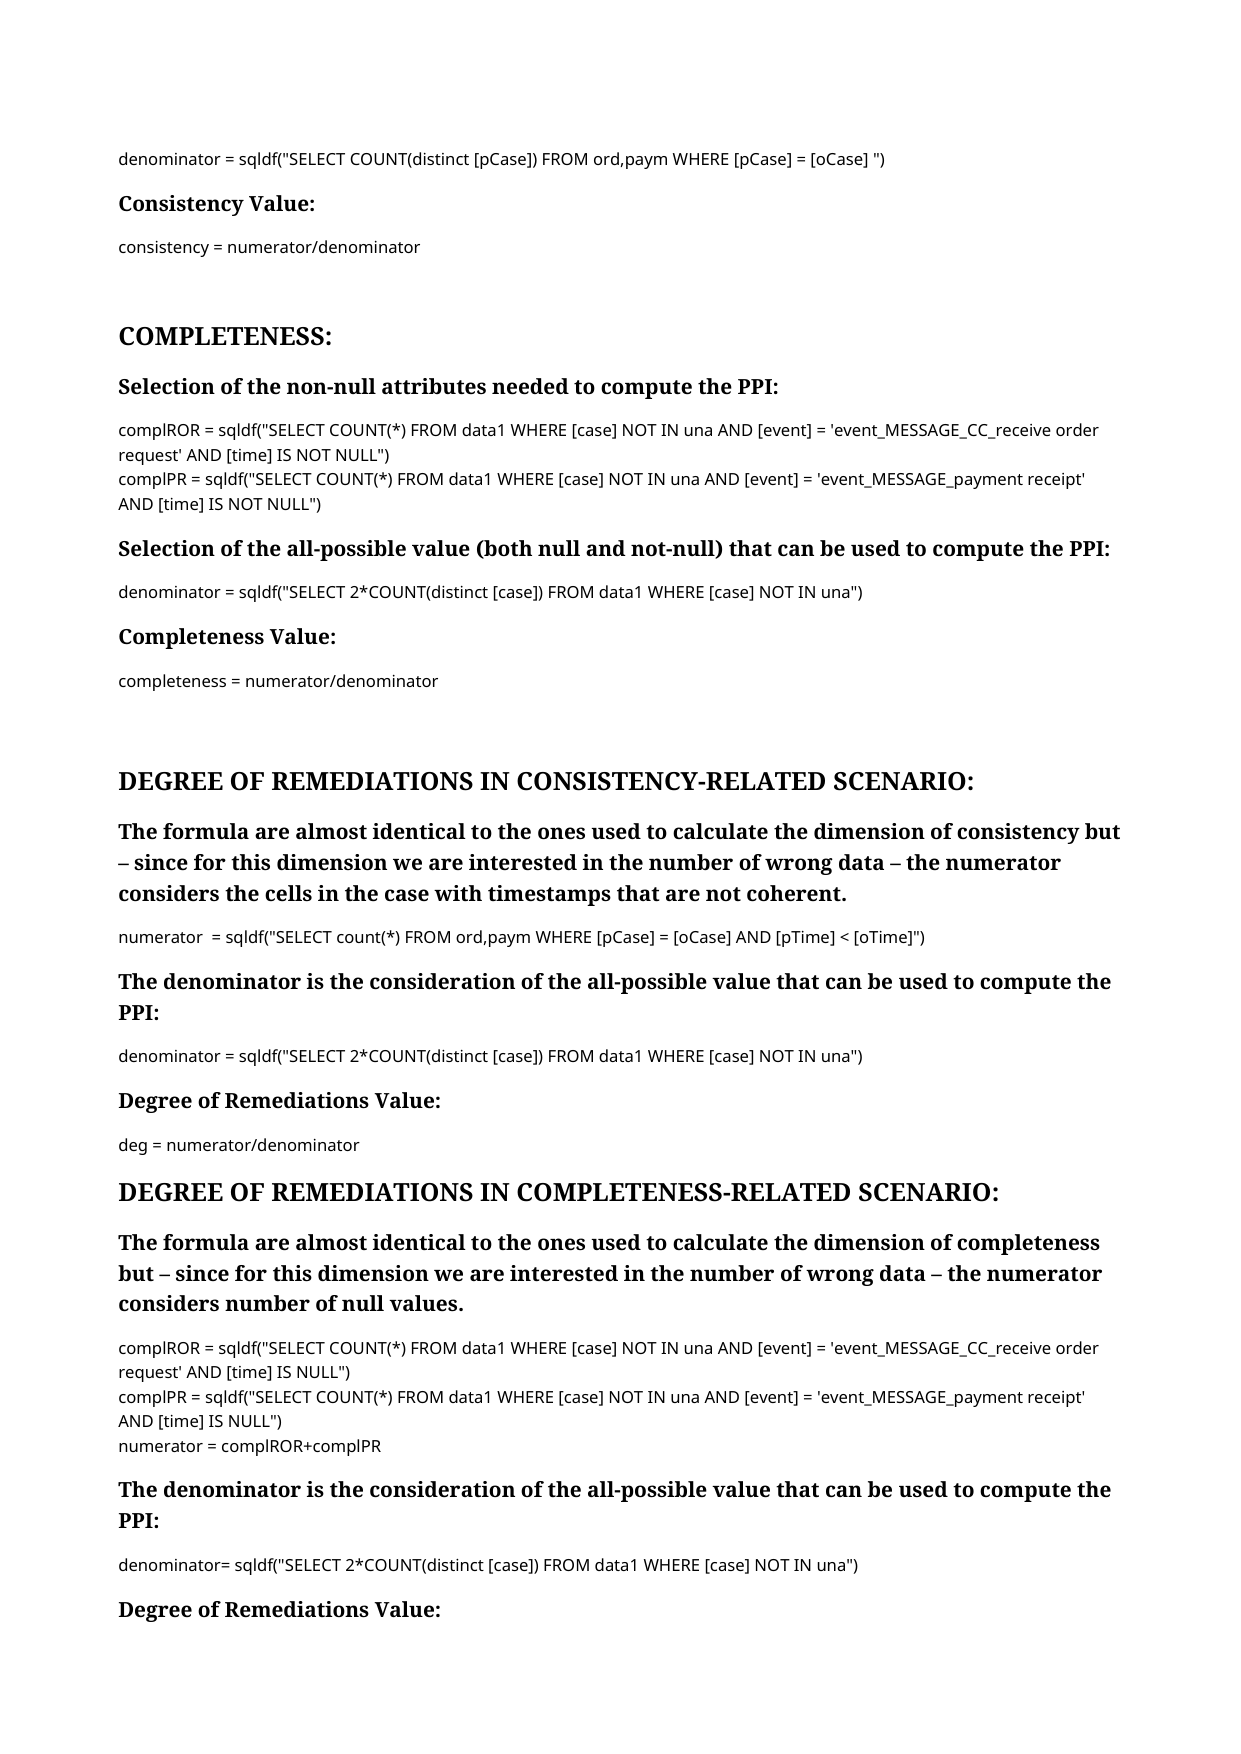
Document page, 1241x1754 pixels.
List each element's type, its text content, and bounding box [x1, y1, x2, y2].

text consistency = numerator/denominator [118, 236, 1122, 259]
text completeness = numerator/denominator [118, 669, 1122, 692]
text complROR = sqldf("SELECT COUNT(*) FROM data1 WHERE [case] NOT IN una AND [event] = 'event_MESSAGE_CC_receive order request' AND [time] IS NOT NULL") complPR = sqldf("SELECT COUNT(*) FROM data1 WHERE [case] NOT IN una AND [event] = 'event_MESSAGE_payment receipt' AND [time] IS NOT NULL") [118, 419, 1122, 515]
text Selection of the all-possible value (both null and not-null) that can be used to compute the PPI: [118, 534, 1122, 562]
text Completeness Value: [118, 622, 1122, 651]
text Degree of Remediations Value: [118, 1595, 1122, 1623]
text The formula are almost identical to the ones used to calculate the dimension of completeness but – since for this dimension we are interested in the number of wrong data – the numerator considers number of null values. [118, 1228, 1122, 1318]
text numerator = sqldf("SELECT count(*) FROM ord,paym WHERE [pCase] = [oCase] AND [pTime] < [oTime]") [118, 926, 1122, 949]
text deg = numerator/denominator [118, 1133, 1122, 1156]
text Consistency Value: [118, 189, 1122, 217]
text Degree of Remediations Value: [118, 1086, 1122, 1114]
text denominator= sqldf("SELECT 2*COUNT(distinct [case]) FROM data1 WHERE [case] NOT IN una") [118, 1553, 1122, 1576]
text COMPLETENESS: [118, 318, 1122, 352]
text denominator = sqldf("SELECT 2*COUNT(distinct [case]) FROM data1 WHERE [case] NOT IN una") [118, 581, 1122, 604]
text Selection of the non-null attributes needed to compute the PPI: [118, 372, 1122, 400]
text DEGREE OF REMEDIATIONS IN CONSISTENCY-RELATED SCENARIO: [118, 764, 1122, 798]
text denominator = sqldf("SELECT 2*COUNT(distinct [case]) FROM data1 WHERE [case] NOT IN una") [118, 1045, 1122, 1068]
text denominator = sqldf("SELECT COUNT(distinct [pCase]) FROM ord,paym WHERE [pCase] = [oCase] ") [118, 148, 1122, 170]
text DEGREE OF REMEDIATIONS IN COMPLETENESS-RELATED SCENARIO: [118, 1174, 1122, 1209]
text The denominator is the consideration of the all-possible value that can be used to compute the PPI: [118, 967, 1122, 1026]
text The denominator is the consideration of the all-possible value that can be used to compute the PPI: [118, 1476, 1122, 1535]
text The formula are almost identical to the ones used to calculate the dimension of consistency but – since for this dimension we are interested in the number of wrong data – the numerator considers the cells in the case with timestamps that are not coherent. [118, 817, 1122, 907]
